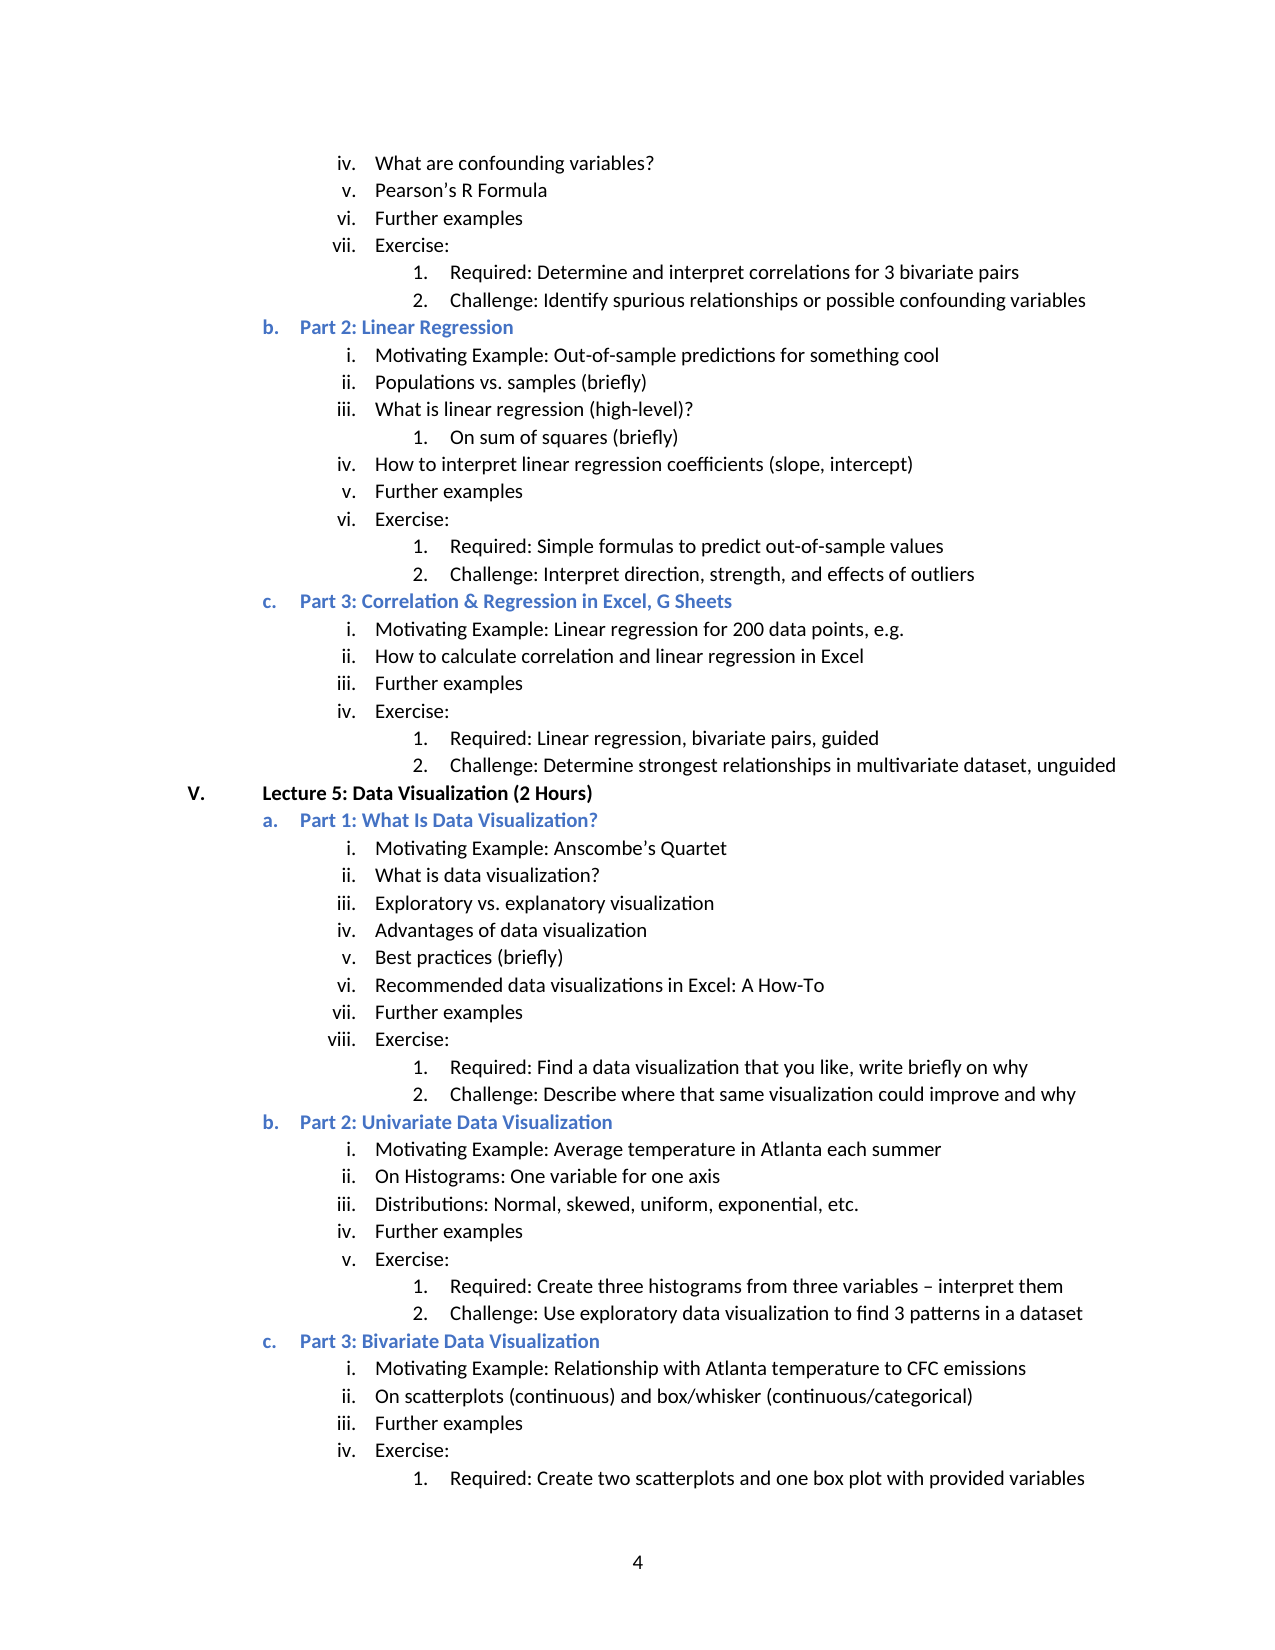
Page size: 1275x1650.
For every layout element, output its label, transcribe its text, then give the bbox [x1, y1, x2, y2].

list Challenge: Determine strongest relationships in multivariate dataset, unguided [412, 753, 1125, 778]
list Motivating Example: Linear regression for 200 data points, e.g. [356, 616, 1125, 641]
list What is linear regression (high-level)? [356, 397, 1125, 422]
list Exercise: [356, 1246, 1125, 1271]
list Part 2: Linear Regression [262, 314, 1125, 340]
list Part 3: Correlation & Regression in Excel, G Sheets [262, 588, 1125, 614]
list Challenge: Interpret direction, strength, and effects of outliers [412, 561, 1125, 586]
list Best practices (briefly) [356, 944, 1125, 970]
list On scatterplots (continuous) and box/whisker (continuous/categorical) [356, 1383, 1125, 1408]
list Further examples [356, 205, 1125, 230]
list Recommended data visualizations in Excel: A How-To [356, 972, 1125, 997]
list Challenge: Describe where that same visualization could improve and why [412, 1081, 1125, 1107]
list Exercise: [356, 1027, 1125, 1052]
list Distributions: Normal, skewed, uniform, exponential, etc. [356, 1191, 1125, 1216]
list Challenge: Identify spurious relationships or possible confounding variables [412, 287, 1125, 312]
list Motivating Example: Average temperature in Atlanta each summer [356, 1136, 1125, 1162]
list Exercise: [356, 506, 1125, 532]
list How to calculate correlation and linear regression in Excel [356, 643, 1125, 668]
list Motivating Example: Relationship with Atlanta temperature to CFC emissions [356, 1355, 1125, 1381]
list Part 1: What Is Data Visualization? [262, 807, 1125, 833]
list Advantages of data visualization [356, 917, 1125, 942]
list Required: Find a data visualization that you like, write briefly on why [412, 1054, 1125, 1079]
list Lecture 5: Data Visualization (2 Hours) [187, 780, 1125, 806]
list Required: Determine and interpret correlations for 3 bivariate pairs [412, 259, 1125, 285]
list Part 3: Bivariate Data Visualization [262, 1328, 1125, 1353]
list Populations vs. samples (briefly) [356, 369, 1125, 394]
list Further examples [356, 999, 1125, 1025]
list Exploratory vs. explanatory visualization [356, 890, 1125, 915]
list What is data visualization? [356, 862, 1125, 888]
list Exercise: [356, 232, 1125, 258]
list Further examples [356, 671, 1125, 696]
list Required: Linear regression, bivariate pairs, guided [412, 725, 1125, 751]
list Exercise: [356, 698, 1125, 723]
list Part 2: Univariate Data Visualization [262, 1109, 1125, 1134]
list Required: Simple formulas to predict out-of-sample values [412, 533, 1125, 559]
list Required: Create three histograms from three variables – interpret them [412, 1273, 1125, 1299]
list Motivating Example: Anscombe’s Quartet [356, 835, 1125, 860]
list What are confounding variables? [356, 150, 1125, 175]
list Challenge: Use exploratory data visualization to find 3 patterns in a dataset [412, 1301, 1125, 1326]
list Further examples [356, 479, 1125, 504]
list Pearson’s R Formula [356, 177, 1125, 203]
list Required: Create two scatterplots and one box plot with provided variables [412, 1465, 1125, 1490]
list Exercise: [356, 1438, 1125, 1463]
list On Histograms: One variable for one axis [356, 1164, 1125, 1189]
list Further examples [356, 1218, 1125, 1244]
list Further examples [356, 1410, 1125, 1436]
list On sum of squares (briefly) [412, 424, 1125, 449]
list Motivating Example: Out-of-sample predictions for something cool [356, 342, 1125, 367]
list How to interpret linear regression coefficients (slope, intercept) [356, 451, 1125, 477]
